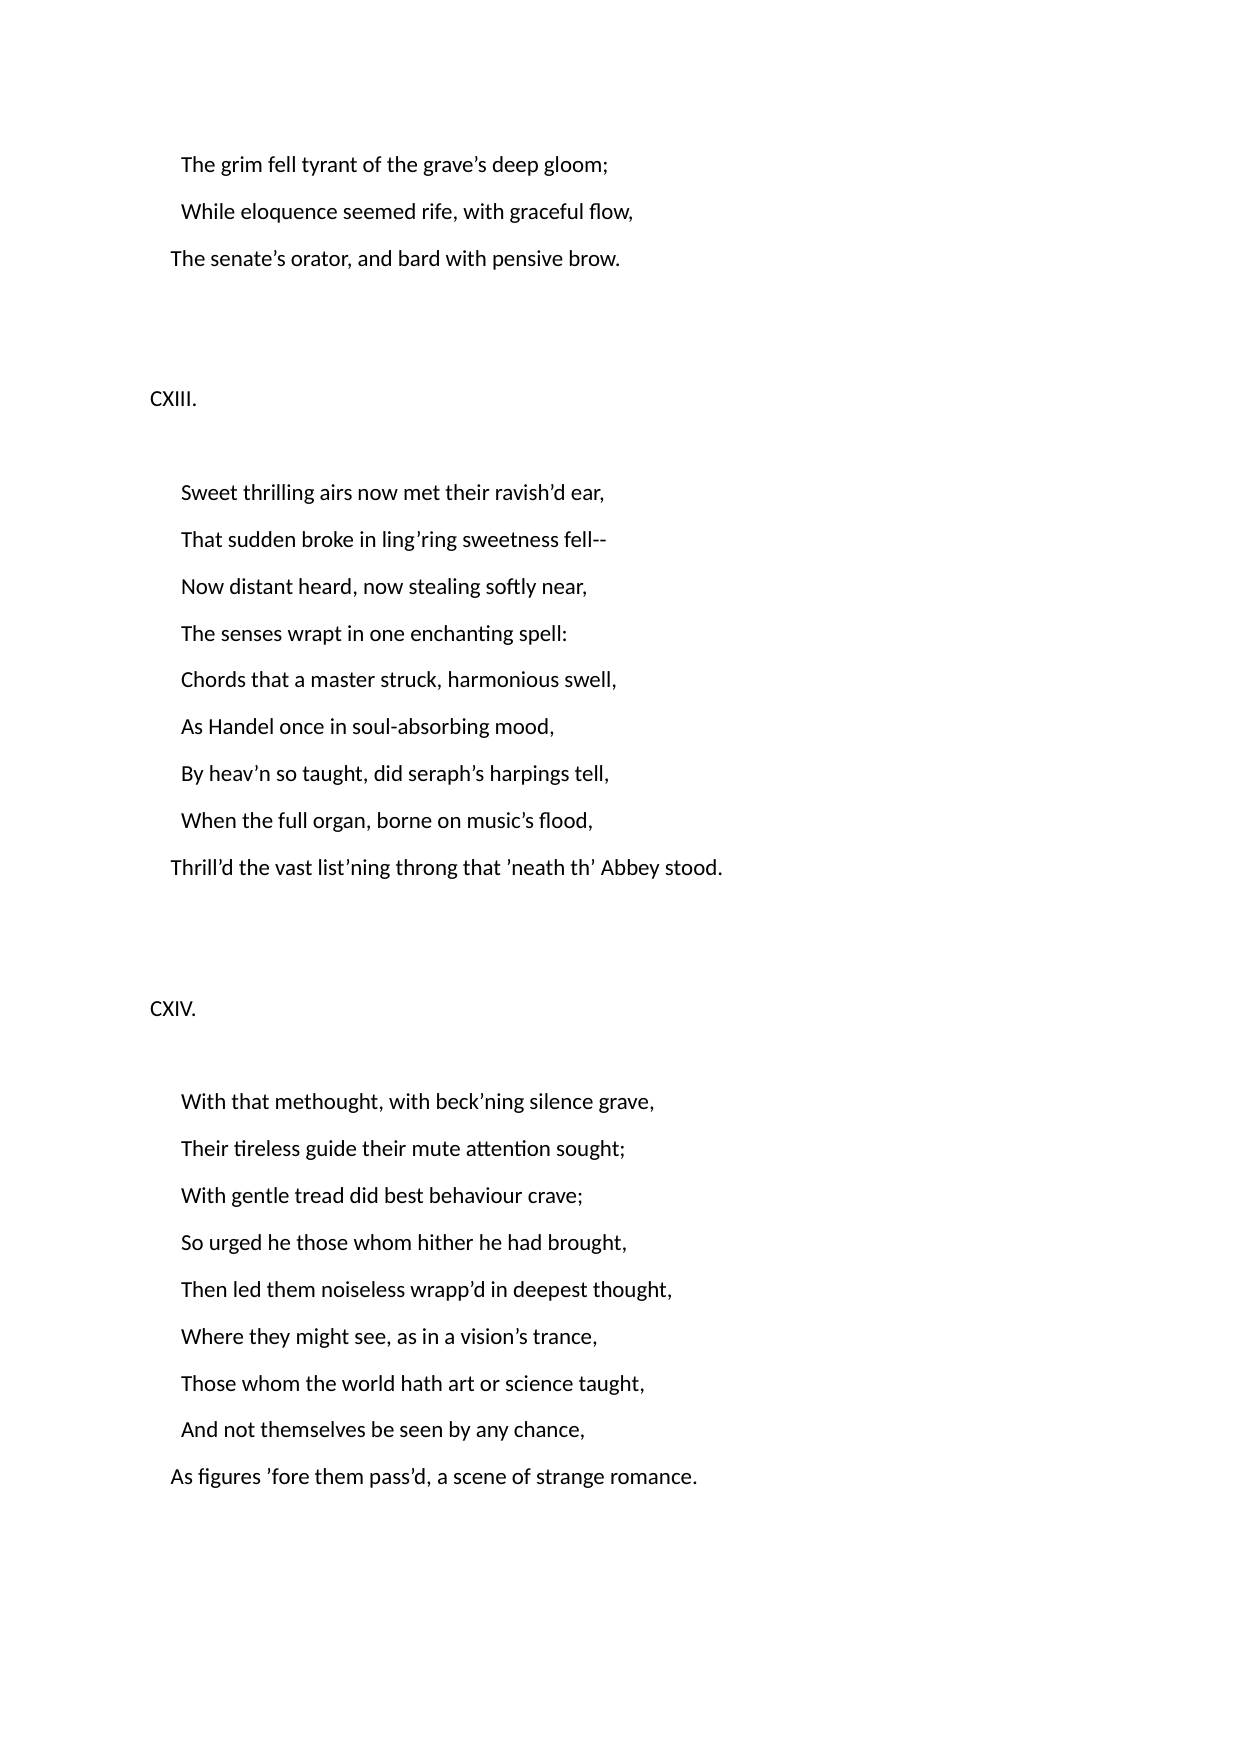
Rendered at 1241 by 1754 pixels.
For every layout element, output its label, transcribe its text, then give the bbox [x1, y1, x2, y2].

text By heav’n so taught, did seraph’s harpings tell, [150, 759, 1090, 787]
text With that methought, with beck’ning silence grave, [150, 1087, 1090, 1116]
text Sweet thrilling airs now met their ravish’d ear, [150, 478, 1090, 506]
text As figures ’fore them pass’d, a scene of strange romance. [150, 1462, 1090, 1491]
text Those whom the world hath art or science taught, [150, 1369, 1090, 1397]
text The senate’s orator, and bard with pensive brow. [150, 244, 1090, 272]
text Now distant heard, now stealing softly near, [150, 572, 1090, 600]
text The grim fell tyrant of the grave’s deep gloom; [150, 150, 1090, 178]
text CXIV. [150, 994, 1090, 1022]
text Then led them noiseless wrapp’d in deepest thought, [150, 1275, 1090, 1303]
text With gentle tread did best behaviour crave; [150, 1181, 1090, 1209]
text That sudden broke in ling’ring sweetness fell-- [150, 525, 1090, 553]
text While eloquence seemed rife, with graceful flow, [150, 197, 1090, 225]
text So urged he those whom hither he had brought, [150, 1228, 1090, 1256]
text Thrill’d the vast list’ning throng that ’neath th’ Abbey stood. [150, 853, 1090, 881]
text And not themselves be seen by any chance, [150, 1416, 1090, 1444]
text When the full organ, borne on music’s flood, [150, 806, 1090, 834]
text Where they might see, as in a vision’s trance, [150, 1322, 1090, 1350]
text As Handel once in soul-absorbing mood, [150, 712, 1090, 741]
text CXIII. [150, 384, 1090, 412]
text Chords that a master struck, harmonious swell, [150, 666, 1090, 694]
text The senses wrapt in one enchanting spell: [150, 619, 1090, 647]
text Their tireless guide their mute attention sought; [150, 1134, 1090, 1162]
